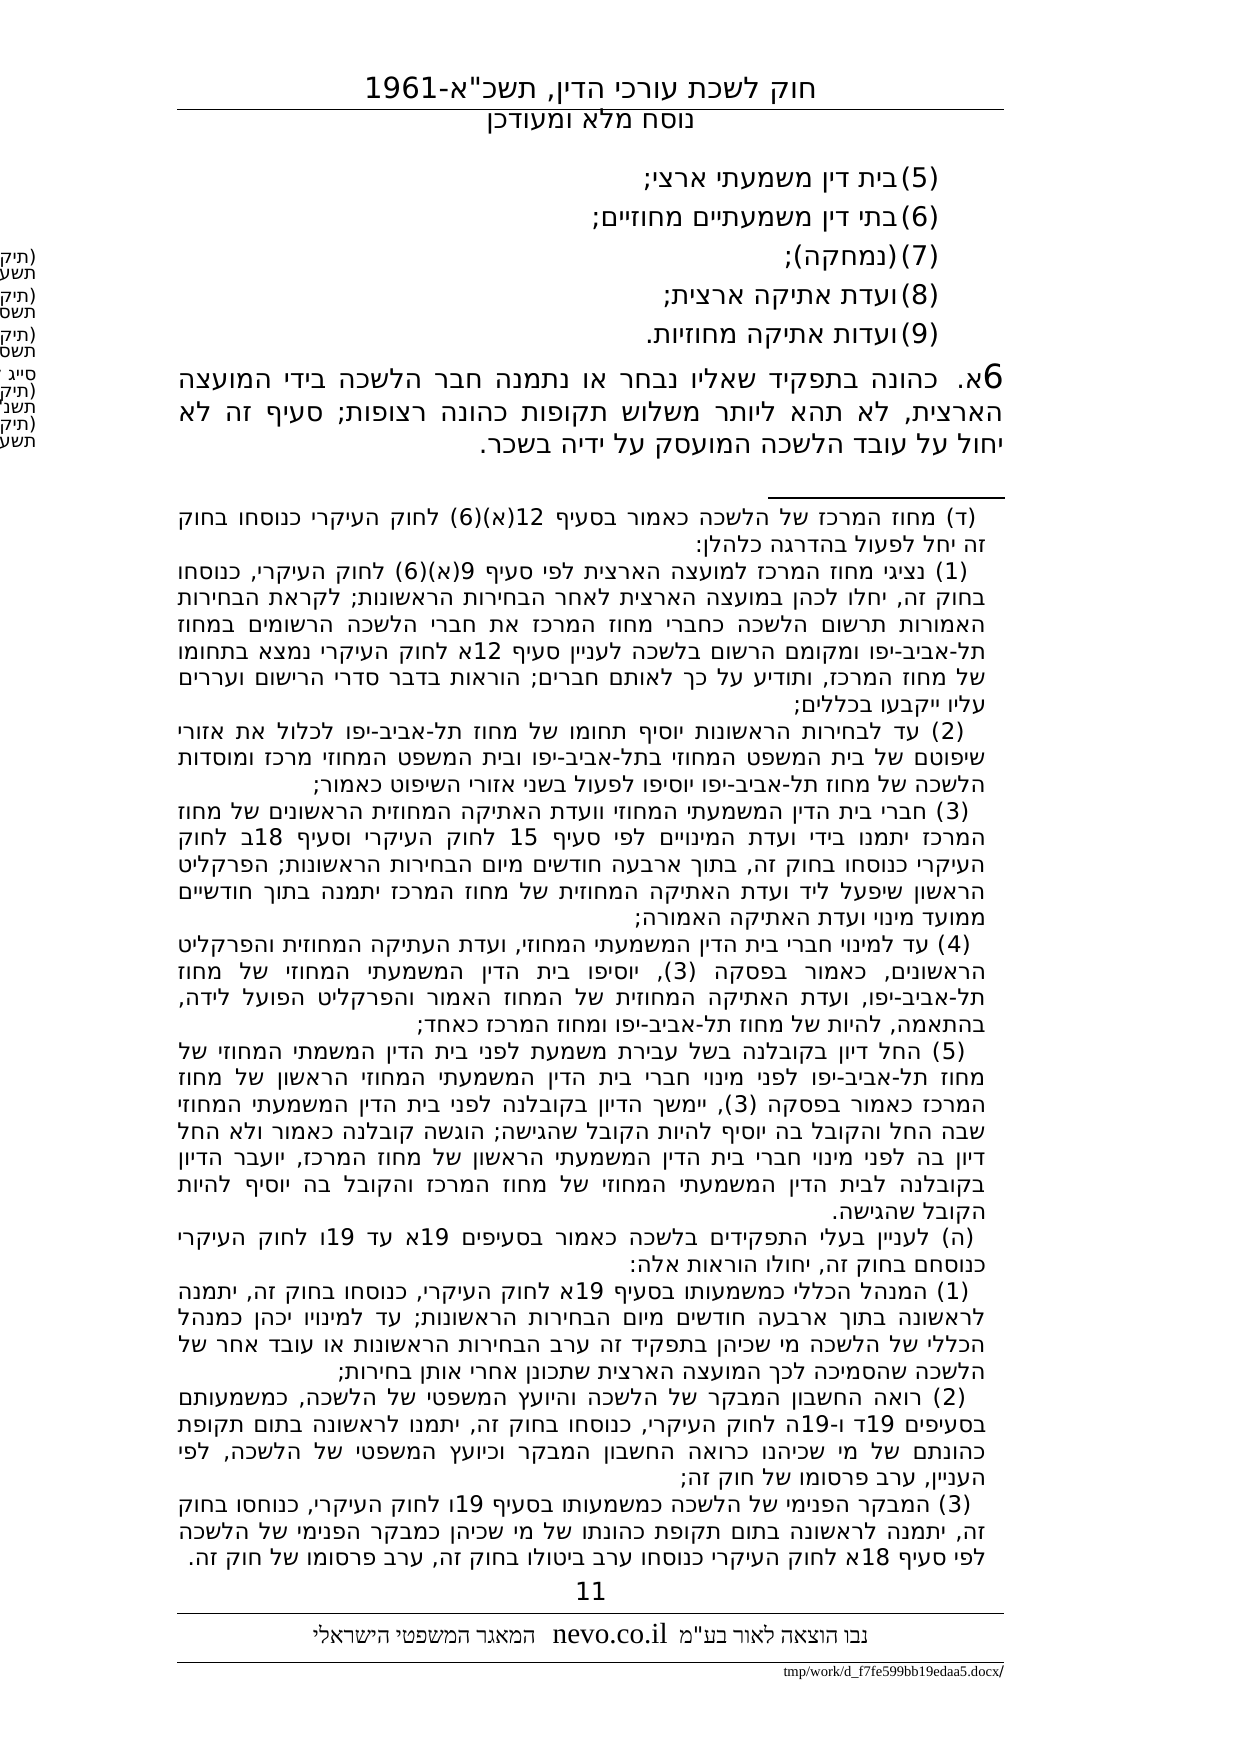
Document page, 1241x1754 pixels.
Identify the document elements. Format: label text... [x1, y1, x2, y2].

text 6א. כהונה בתפקיד שאליו נבחר או נתמנה חבר הלשכה בידי המועצה הארצית, לא תהא ליותר משלוש תקופות כהונה רצופות; סעיף זה לא יחול על עובד הלשכה המועסק על ידיה בשכר. [177, 358, 1004, 460]
text (5) בית דין משמעתי ארצי; [177, 162, 939, 194]
text (9) ועדות אתיקה מחוזיות. [177, 319, 939, 350]
text (8) ועדת אתיקה ארצית; [177, 279, 939, 311]
text (6) בתי דין משמעתיים מחוזיים; [177, 201, 939, 233]
text (7) (נמחקה); [177, 241, 939, 272]
